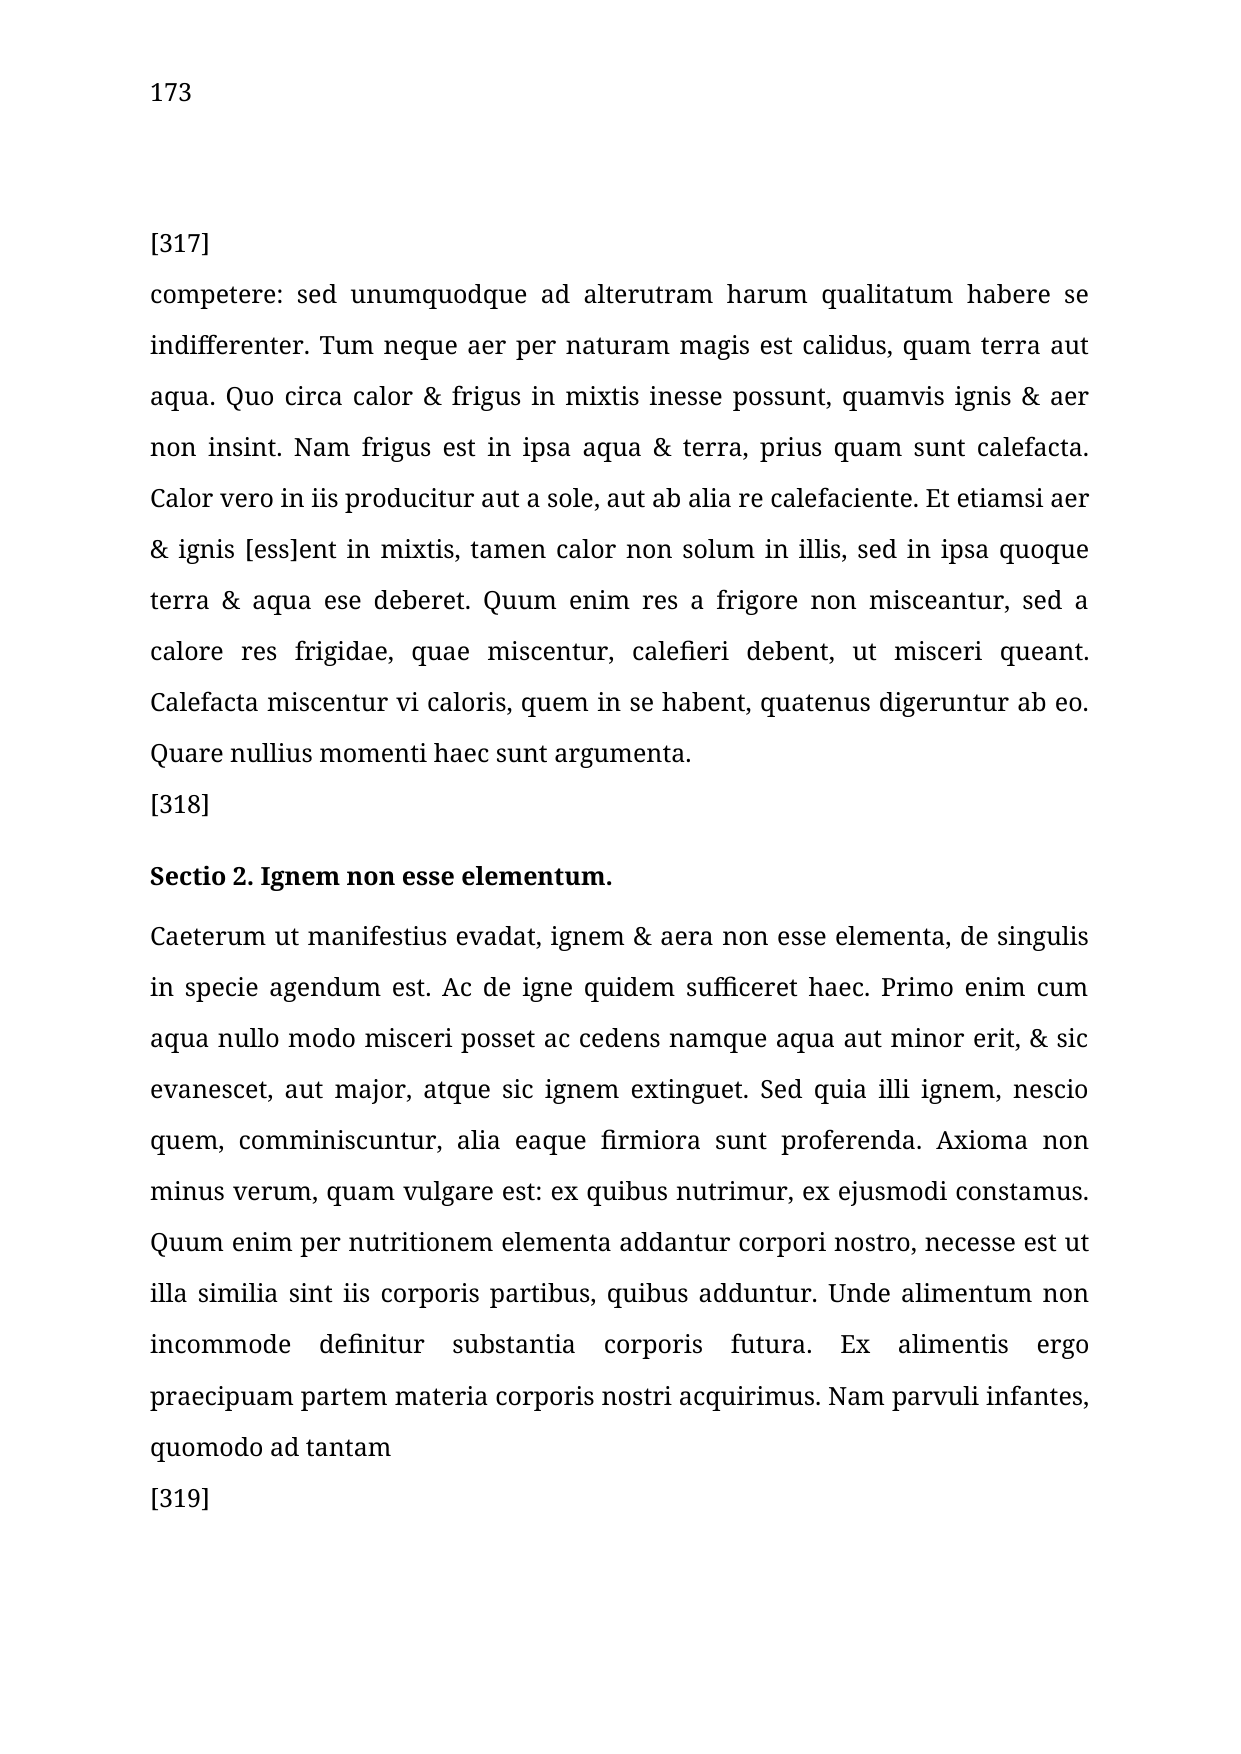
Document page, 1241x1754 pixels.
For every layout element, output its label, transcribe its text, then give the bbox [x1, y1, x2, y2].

text competere: sed unumquodque ad alterutram harum qualitatum habere se indifferenter. Tum neque aer per naturam magis est calidus, quam terra aut aqua. Quo circa calor & frigus in mixtis inesse possunt, quamvis ignis & aer non insint. Nam frigus est in ipsa aqua & terra, prius quam sunt calefacta. Calor vero in iis producitur aut a sole, aut ab alia re calefaciente. Et etiamsi aer & ignis [ess]ent in mixtis, tamen calor non solum in illis, sed in ipsa quoque terra & aqua ese deberet. Quum enim res a frigore non misceantur, sed a calore res frigidae, quae miscentur, calefieri debent, ut misceri queant. Calefacta miscentur vi caloris, quem in se habent, quatenus digeruntur ab eo. Quare nullius momenti haec sunt argumenta. [150, 276, 1090, 770]
text [319] [150, 1480, 1090, 1514]
subtitle Sectio 2. Ignem non esse elementum. [150, 859, 1090, 893]
text [317] [150, 225, 1090, 259]
text [318] [150, 787, 1090, 821]
